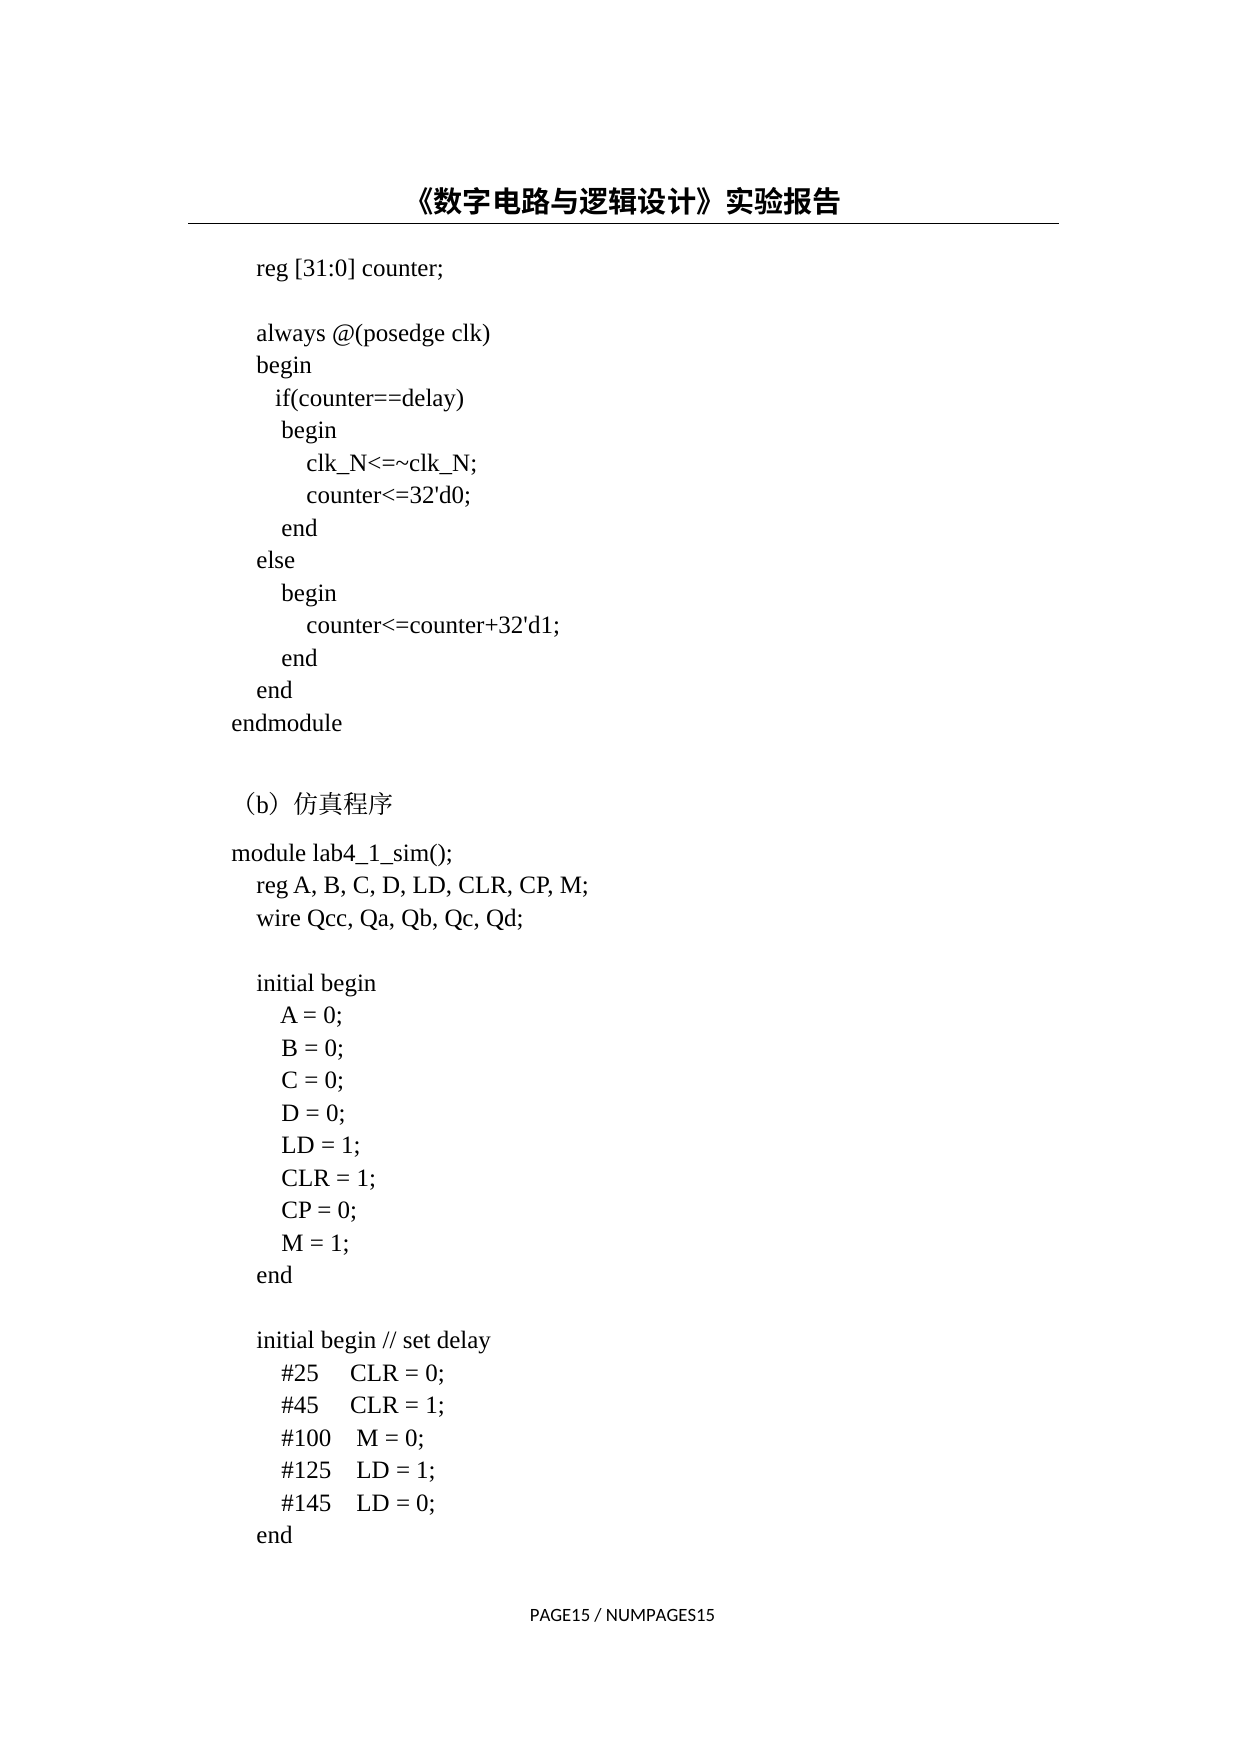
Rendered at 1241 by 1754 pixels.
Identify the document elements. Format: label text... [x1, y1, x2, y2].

text #45 CLR = 1; [187, 1388, 1053, 1421]
text counter<=counter+32'd1; [187, 608, 1053, 641]
text if(counter==delay) [187, 381, 1053, 413]
text begin [187, 348, 1053, 381]
text #145 LD = 0; [187, 1486, 1053, 1518]
text module lab4_1_sim(); [187, 836, 1053, 868]
text #25 CLR = 0; [187, 1356, 1053, 1388]
text end [187, 641, 1053, 673]
text end [187, 1518, 1053, 1551]
text D = 0; [187, 1096, 1053, 1128]
text CP = 0; [187, 1193, 1053, 1226]
text clk_N<=~clk_N; [187, 446, 1053, 478]
text reg A, B, C, D, LD, CLR, CP, M; [187, 868, 1053, 901]
text M = 1; [187, 1226, 1053, 1258]
text else [187, 543, 1053, 576]
text A = 0; [187, 998, 1053, 1031]
text LD = 1; [187, 1128, 1053, 1161]
text begin [187, 576, 1053, 608]
text counter<=32'd0; [187, 478, 1053, 511]
text reg [31:0] counter; [187, 251, 1053, 283]
text end [187, 511, 1053, 543]
text begin [187, 413, 1053, 446]
text wire Qcc, Qa, Qb, Qc, Qd; [187, 901, 1053, 933]
text #100 M = 0; [187, 1421, 1053, 1453]
text initial begin // set delay [187, 1323, 1053, 1356]
text always @(posedge clk) [187, 316, 1053, 348]
text C = 0; [187, 1063, 1053, 1096]
text （b）仿真程序 [187, 771, 1053, 836]
text endmodule [187, 706, 1053, 738]
text CLR = 1; [187, 1161, 1053, 1193]
text end [187, 673, 1053, 706]
text #125 LD = 1; [187, 1453, 1053, 1486]
text end [187, 1258, 1053, 1291]
text B = 0; [187, 1031, 1053, 1063]
text initial begin [187, 966, 1053, 998]
